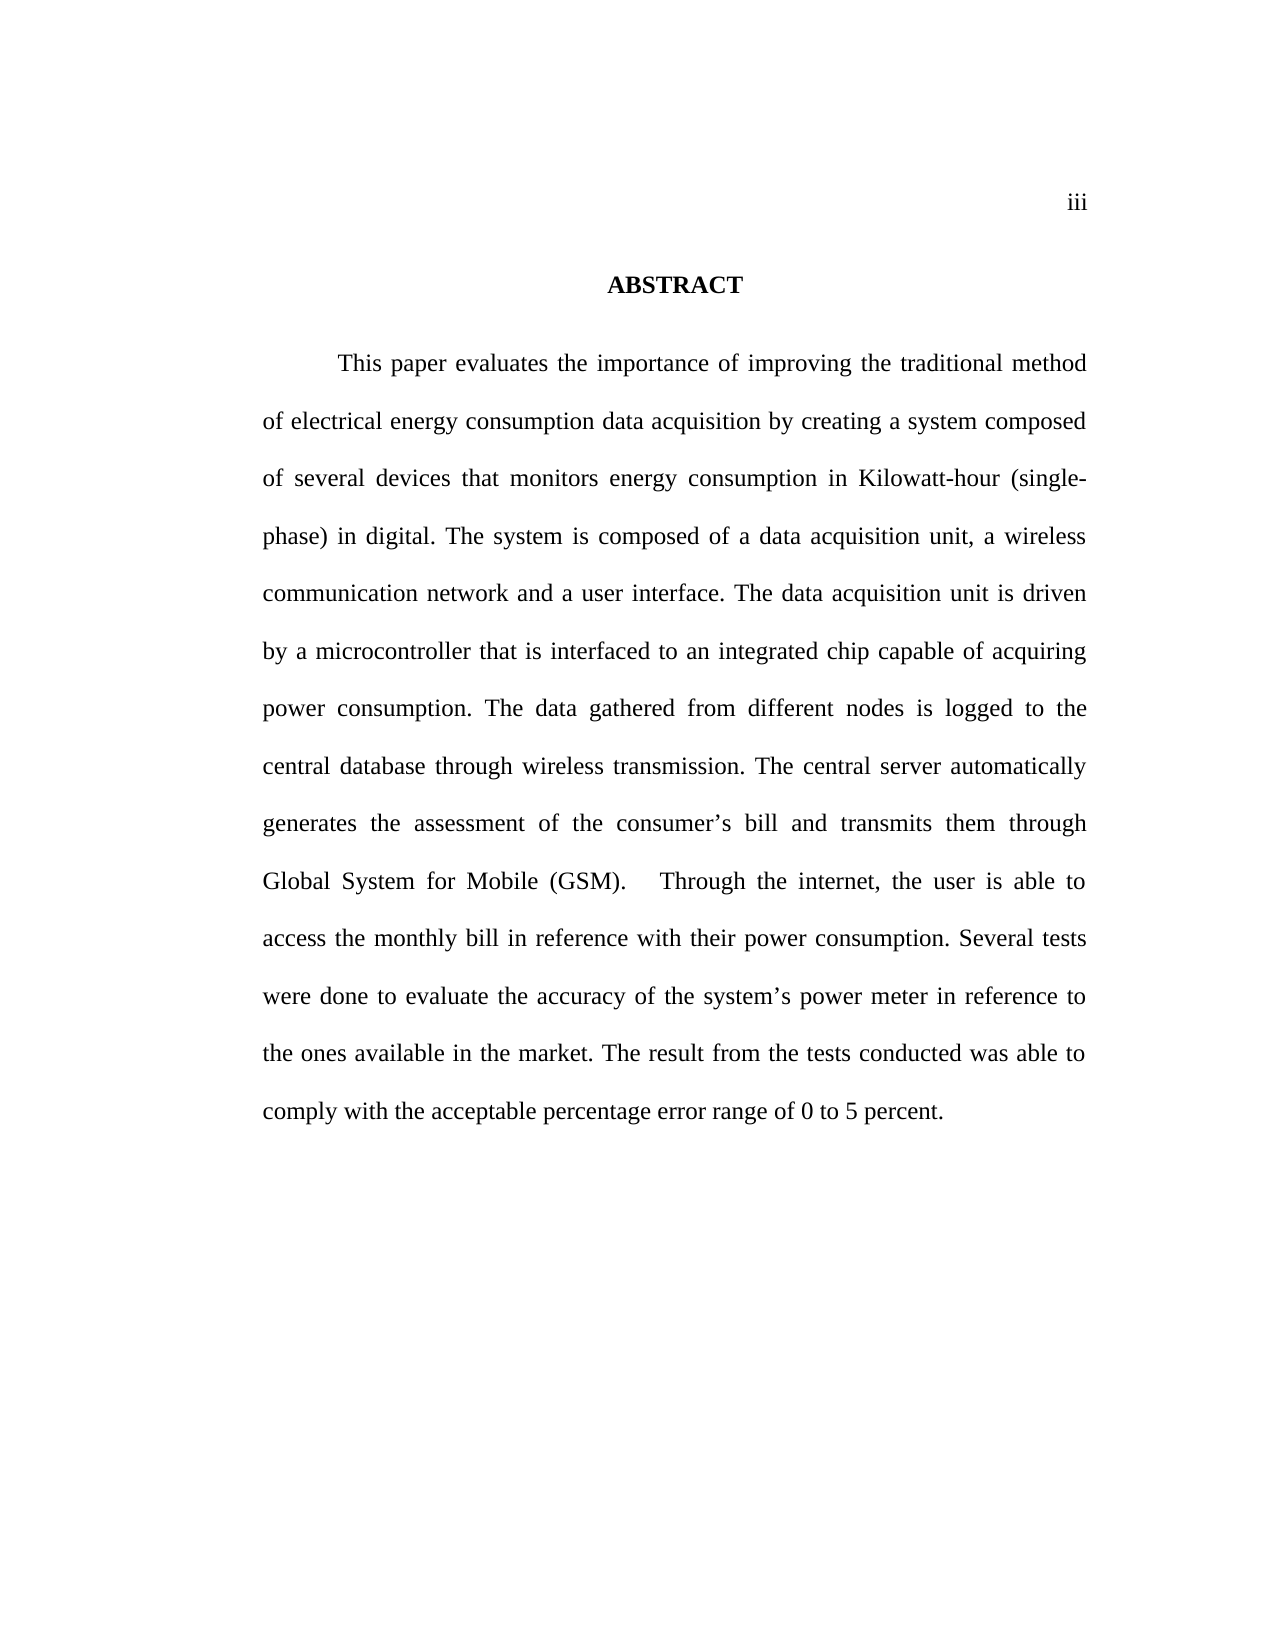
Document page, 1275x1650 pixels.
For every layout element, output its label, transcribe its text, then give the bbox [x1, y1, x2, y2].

text This paper evaluates the importance of improving the traditional method of electrical energy consumption data acquisition by creating a system composed of several devices that monitors energy consumption in Kilowatt-hour (single-phase) in digital. The system is composed of a data acquisition unit, a wireless communication network and a user interface. The data acquisition unit is driven by a microcontroller that is interfaced to an integrated chip capable of acquiring power consumption. The data gathered from different nodes is logged to the central database through wireless transmission. The central server automatically generates the assessment of the consumer’s bill and transmits them through Global System for Mobile (GSM). Through the internet, the user is able to access the monthly bill in reference with their power consumption. Several tests were done to evaluate the accuracy of the system’s power meter in reference to the ones available in the market. The result from the tests conducted was able to comply with the acceptable percentage error range of 0 to 5 percent. [262, 348, 1087, 1124]
text ABSTRACT [262, 270, 1087, 299]
